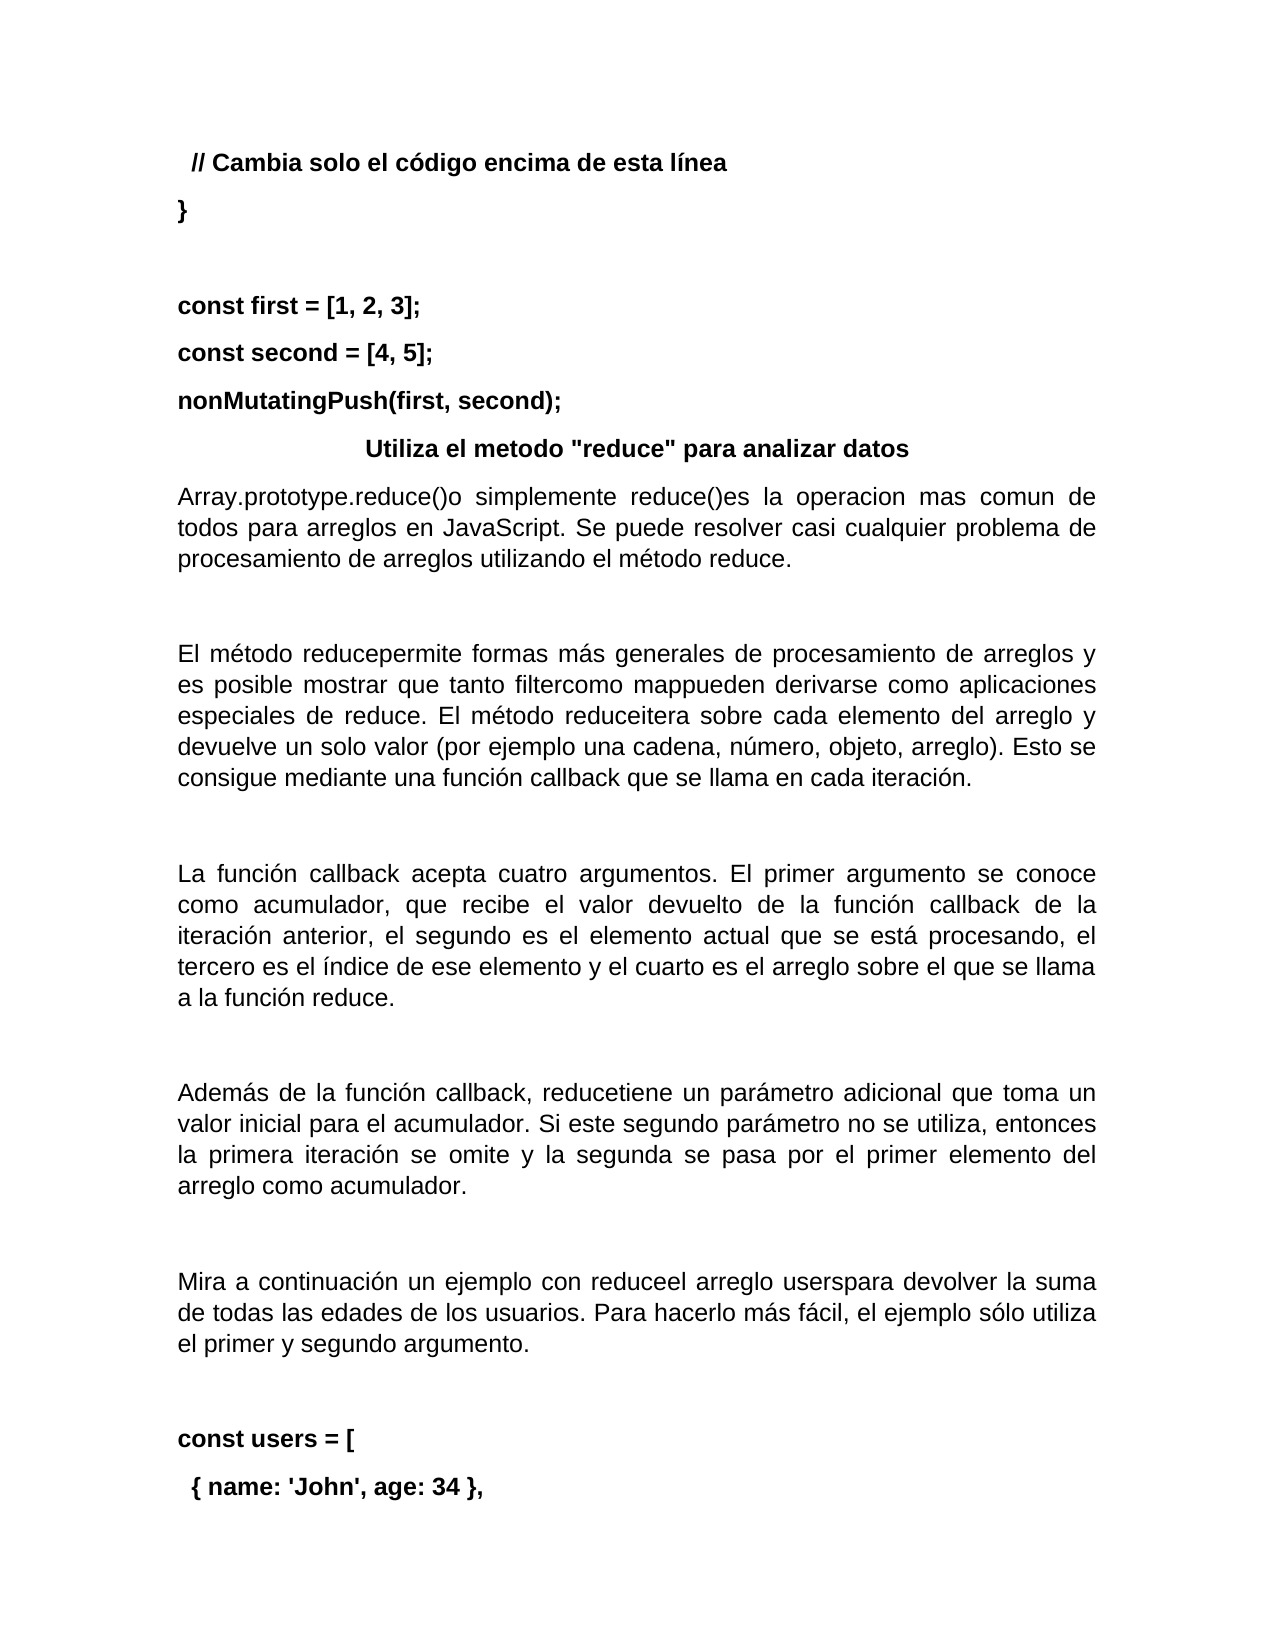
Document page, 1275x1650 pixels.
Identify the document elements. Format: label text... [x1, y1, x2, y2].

text // Cambia solo el código encima de esta línea [177, 148, 1098, 176]
text La función callback acepta cuatro argumentos. El primer argumento se conoce como acumulador, que recibe el valor devuelto de la función callback de la iteración anterior, el segundo es el elemento actual que se está procesando, el tercero es el índice de ese elemento y el cuarto es el arreglo sobre el que se llama a la función reduce. [177, 859, 1098, 1012]
text const users = [ [177, 1424, 1098, 1453]
text const first = [1, 2, 3]; [177, 291, 1098, 319]
text Mira a continuación un ejemplo con reduceel arreglo userspara devolver la suma de todas las edades de los usuarios. Para hacerlo más fácil, el ejemplo sólo utiliza el primer y segundo argumento. [177, 1267, 1098, 1358]
text const second = [4, 5]; [177, 338, 1098, 367]
text El método reducepermite formas más generales de procesamiento de arreglos y es posible mostrar que tanto filtercomo mappueden derivarse como aplicaciones especiales de reduce. El método reduceitera sobre cada elemento del arreglo y devuelve un solo valor (por ejemplo una cadena, número, objeto, arreglo). Esto se consigue mediante una función callback que se llama en cada iteración. [177, 639, 1098, 792]
text Array.prototype.reduce()o simplemente reduce()es la operacion mas comun de todos para arreglos en JavaScript. Se puede resolver casi cualquier problema de procesamiento de arreglos utilizando el método reduce. [177, 482, 1098, 572]
text } [177, 195, 1098, 224]
text { name: 'John', age: 34 }, [177, 1472, 1098, 1501]
text nonMutatingPush(first, second); [177, 386, 1098, 415]
text Utiliza el metodo "reduce" para analizar datos [177, 434, 1098, 463]
text Además de la función callback, reducetiene un parámetro adicional que toma un valor inicial para el acumulador. Si este segundo parámetro no se utiliza, entonces la primera iteración se omite y la segunda se pasa por el primer elemento del arreglo como acumulador. [177, 1078, 1098, 1200]
